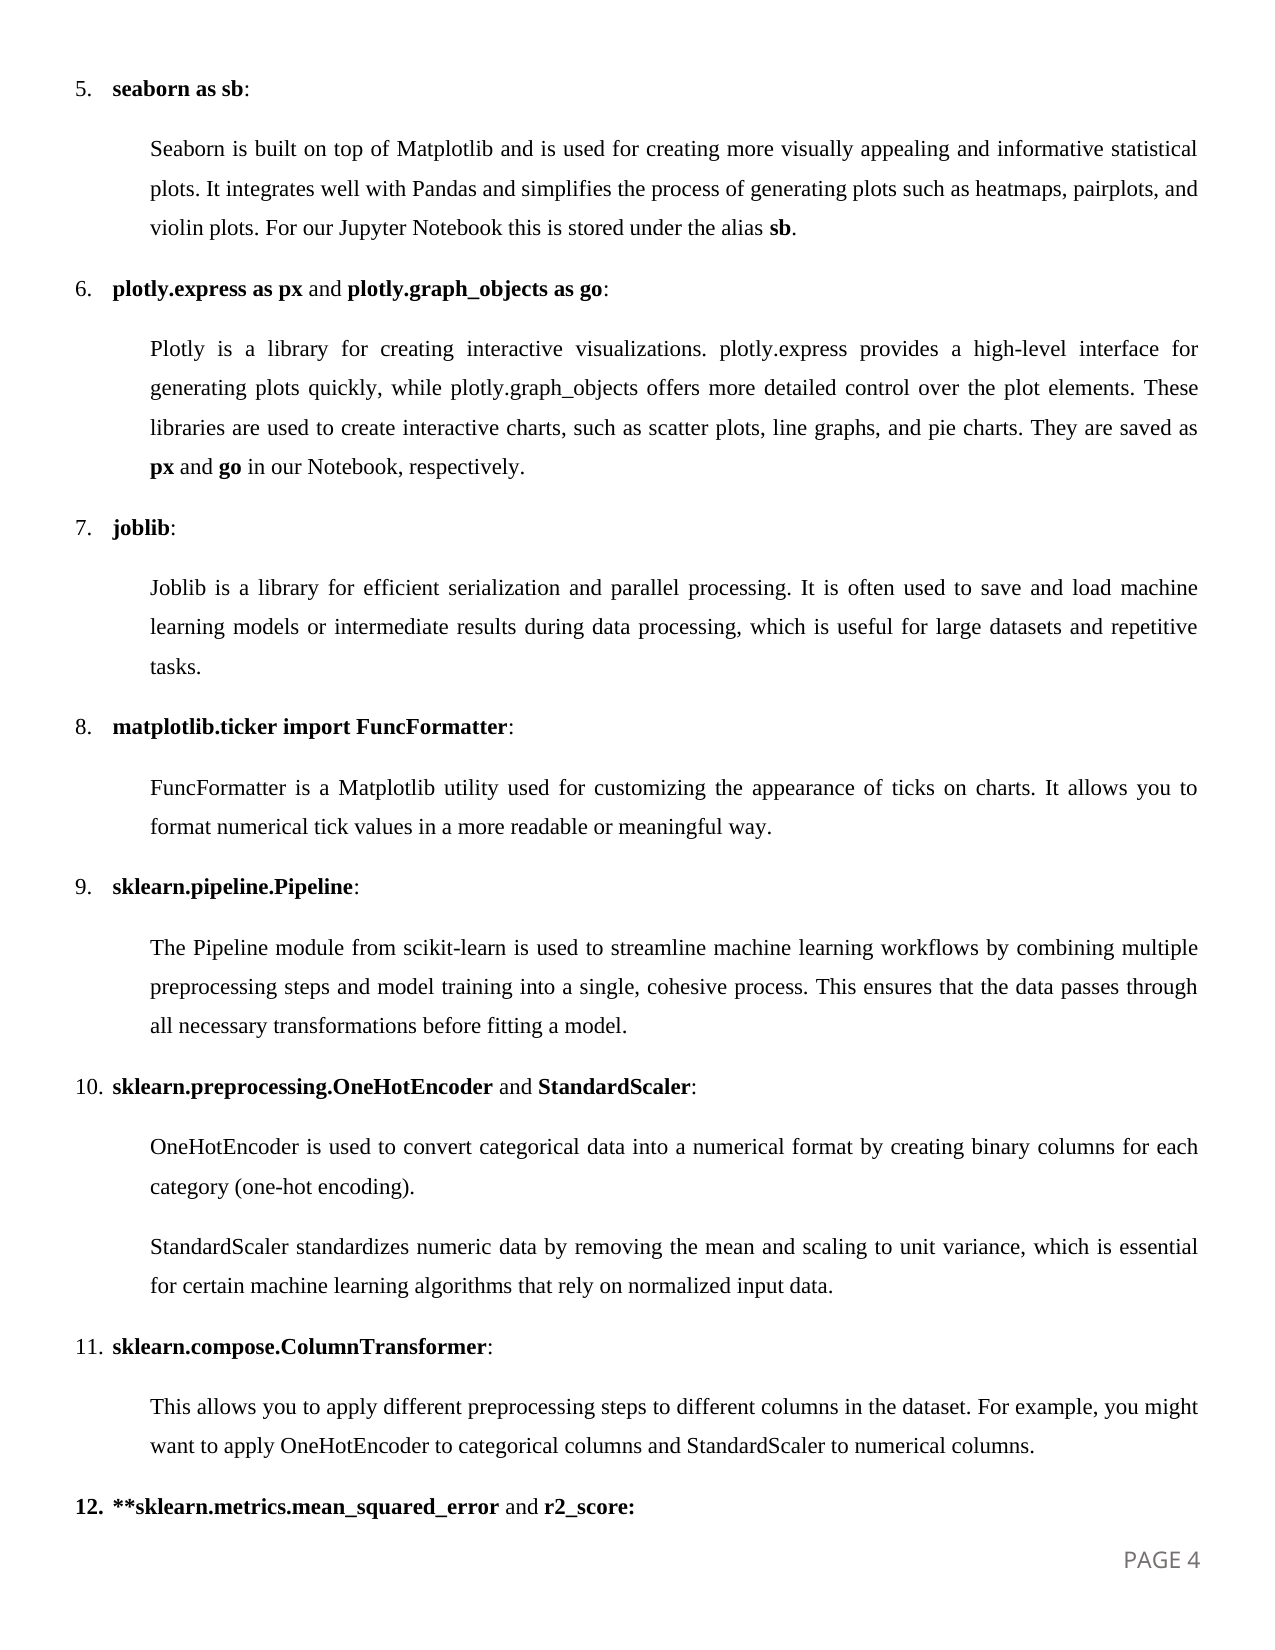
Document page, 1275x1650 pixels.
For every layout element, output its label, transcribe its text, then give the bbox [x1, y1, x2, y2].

list **sklearn.metrics.mean_squared_error and r2_score: [75, 1493, 1200, 1519]
list Seaborn is built on top of Matplotlib and is used for creating more visually appealing and informative statistical plots. It integrates well with Pandas and simplifies the process of generating plots such as heatmaps, pairplots, and violin plots. For our Jupyter Notebook this is stored under the alias sb. [150, 135, 1200, 241]
list The Pipeline module from scikit-learn is used to streamline machine learning workflows by combining multiple preprocessing steps and model training into a single, cohesive process. This ensures that the data passes through all necessary transformations before fitting a model. [150, 934, 1200, 1039]
list Joblib is a library for efficient serialization and parallel processing. It is often used to save and load machine learning models or intermediate results during data processing, which is useful for large datasets and repetitive tasks. [150, 574, 1200, 679]
list matplotlib.ticker import FuncFormatter: [75, 713, 1200, 739]
list OneHotEncoder is used to convert categorical data into a numerical format by creating binary columns for each category (one-hot encoding). [150, 1133, 1200, 1199]
list seaborn as sb: [75, 75, 1200, 101]
list sklearn.compose.ColumnTransformer: [75, 1333, 1200, 1359]
list sklearn.preprocessing.OneHotEncoder and StandardScaler: [75, 1073, 1200, 1099]
list FuncFormatter is a Matplotlib utility used for customizing the appearance of ticks on charts. It allows you to format numerical tick values in a more readable or meaningful way. [150, 773, 1200, 839]
list sklearn.pipeline.Pipeline: [75, 873, 1200, 900]
list Plotly is a library for creating interactive visualizations. plotly.express provides a high-level interface for generating plots quickly, while plotly.graph_objects offers more detailed control over the plot elements. These libraries are used to create interactive charts, such as scatter plots, line graphs, and pie charts. They are saved as px and go in our Notebook, respectively. [150, 335, 1200, 480]
list joblib: [75, 514, 1200, 540]
list plotly.express as px and plotly.graph_objects as go: [75, 274, 1200, 301]
